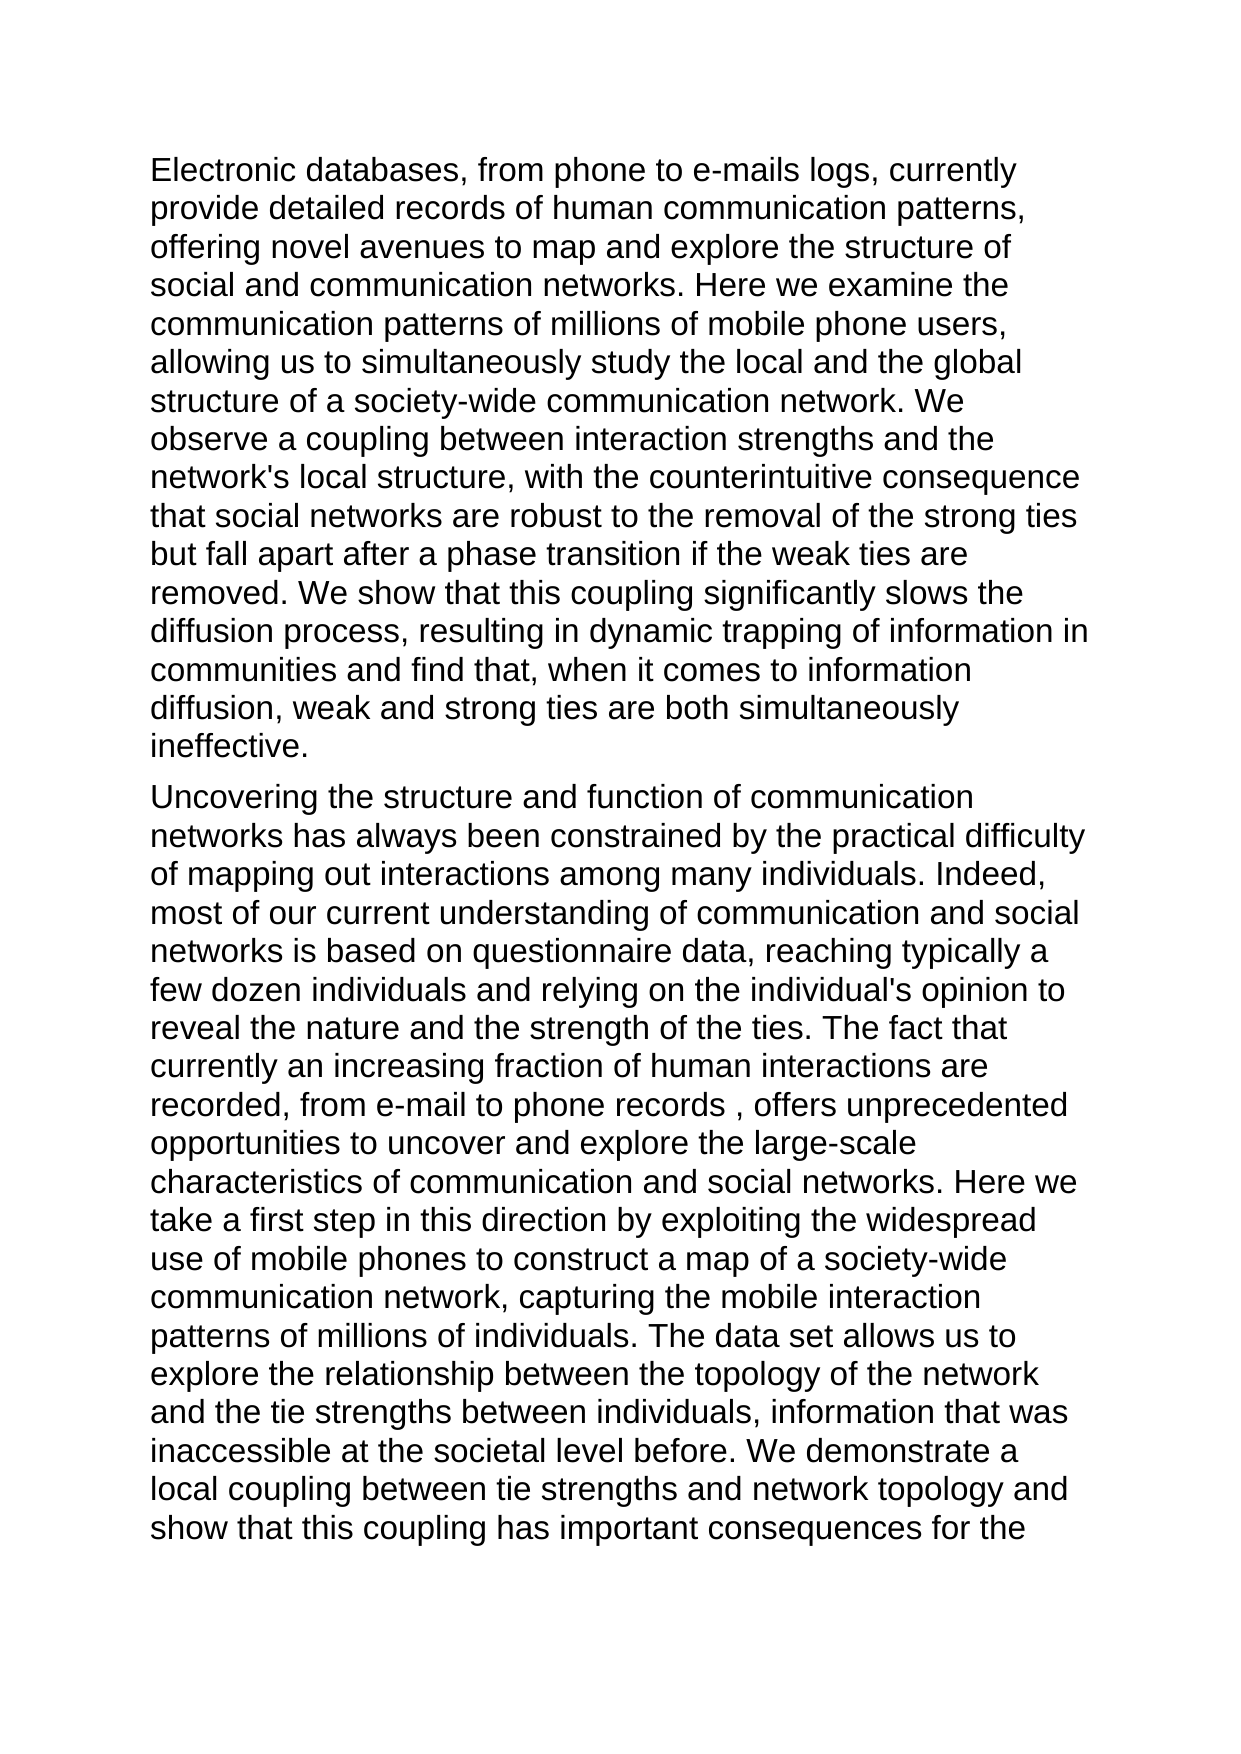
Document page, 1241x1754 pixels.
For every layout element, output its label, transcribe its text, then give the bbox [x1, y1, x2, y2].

text Electronic databases, from phone to e-mails logs, currently provide detailed records of human communication patterns, offering novel avenues to map and explore the structure of social and communication networks. Here we examine the communication patterns of millions of mobile phone users, allowing us to simultaneously study the local and the global structure of a society-wide communication network. We observe a coupling between interaction strengths and the network's local structure, with the counterintuitive consequence that social networks are robust to the removal of the strong ties but fall apart after a phase transition if the weak ties are removed. We show that this coupling significantly slows the diffusion process, resulting in dynamic trapping of information in communities and find that, when it comes to information diffusion, weak and strong ties are both simultaneously ineffective. [150, 150, 1090, 765]
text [150, 777, 1090, 1546]
